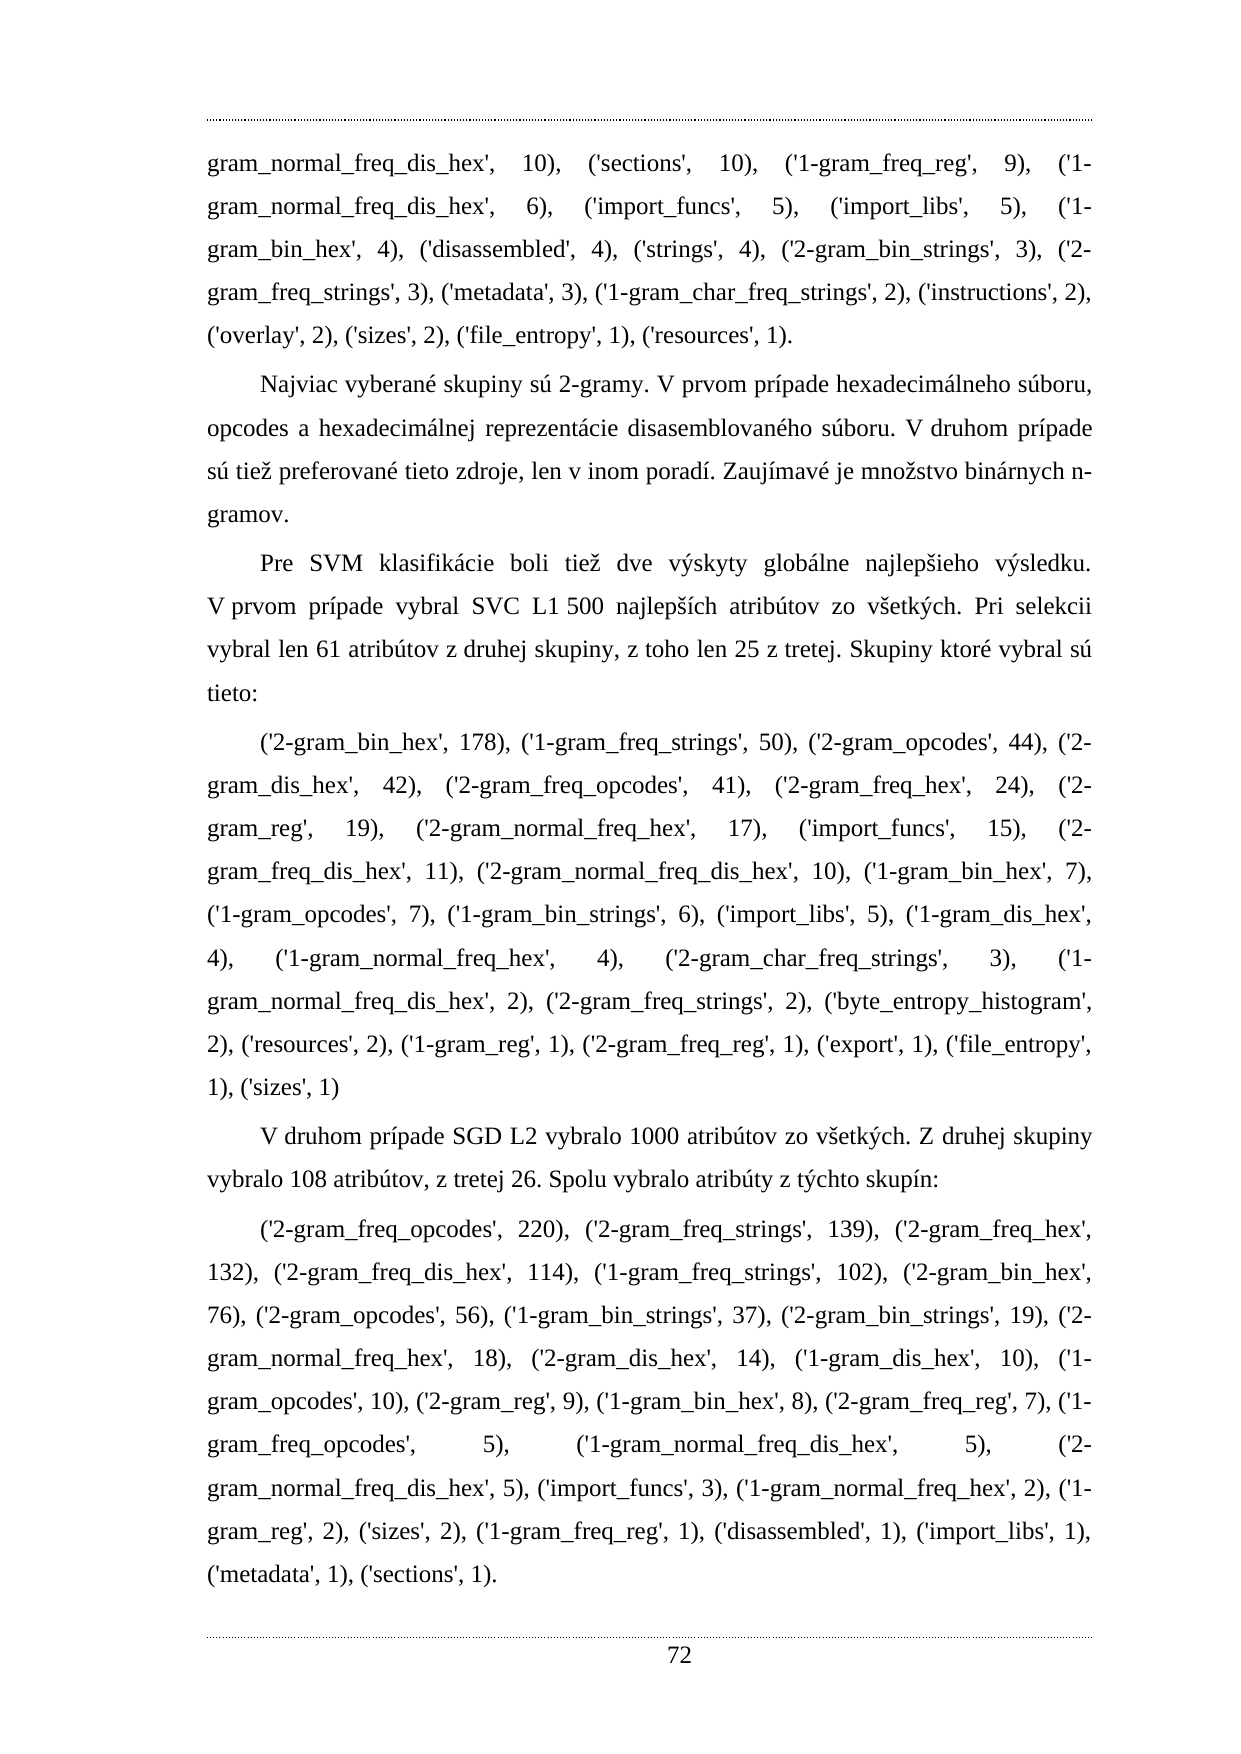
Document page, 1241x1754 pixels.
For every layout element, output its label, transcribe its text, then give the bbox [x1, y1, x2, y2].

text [207, 148, 1092, 349]
text ('2-gram_bin_hex', 178), ('1-gram_freq_strings', 50), ('2-gram_opcodes', 44), ('2-gram_dis_hex', 42), ('2-gram_freq_opcodes', 41), ('2-gram_freq_hex', 24), ('2-gram_reg', 19), ('2-gram_normal_freq_hex', 17), ('import_funcs', 15), ('2-gram_freq_dis_hex', 11), ('2-gram_normal_freq_dis_hex', 10), ('1-gram_bin_hex', 7), ('1-gram_opcodes', 7), ('1-gram_bin_strings', 6), ('import_libs', 5), ('1-gram_dis_hex', 4), ('1-gram_normal_freq_hex', 4), ('2-gram_char_freq_strings', 3), ('1-gram_normal_freq_dis_hex', 2), ('2-gram_freq_strings', 2), ('byte_entropy_histogram', 2), ('resources', 2), ('1-gram_reg', 1), ('2-gram_freq_reg', 1), ('export', 1), ('file_entropy', 1), ('sizes', 1) [207, 727, 1092, 1101]
text ('2-gram_freq_opcodes', 220), ('2-gram_freq_strings', 139), ('2-gram_freq_hex', 132), ('2-gram_freq_dis_hex', 114), ('1-gram_freq_strings', 102), ('2-gram_bin_hex', 76), ('2-gram_opcodes', 56), ('1-gram_bin_strings', 37), ('2-gram_bin_strings', 19), ('2-gram_normal_freq_hex', 18), ('2-gram_dis_hex', 14), ('1-gram_dis_hex', 10), ('1-gram_opcodes', 10), ('2-gram_reg', 9), ('1-gram_bin_hex', 8), ('2-gram_freq_reg', 7), ('1-gram_freq_opcodes', 5), ('1-gram_normal_freq_dis_hex', 5), ('2-gram_normal_freq_dis_hex', 5), ('import_funcs', 3), ('1-gram_normal_freq_hex', 2), ('1-gram_reg', 2), ('sizes', 2), ('1-gram_freq_reg', 1), ('disassembled', 1), ('import_libs', 1), ('metadata', 1), ('sections', 1). [207, 1214, 1092, 1588]
text Najviac vyberané skupiny sú 2-gramy. V prvom prípade hexadecimálneho súboru, opcodes a hexadecimálnej reprezentácie disasemblovaného súboru. V druhom prípade sú tiež preferované tieto zdroje, len v inom poradí. Zaujímavé je množstvo binárnych n-gramov. [207, 369, 1092, 528]
text V druhom prípade SGD L2 vybralo 1000 atribútov zo všetkých. Z druhej skupiny vybralo 108 atribútov, z tretej 26. Spolu vybralo atribúty z týchto skupín: [207, 1121, 1092, 1193]
text Pre SVM klasifikácie boli tiež dve výskyty globálne najlepšieho výsledku. V prvom prípade vybral SVC L1 500 najlepších atribútov zo všetkých. Pri selekcii vybral len 61 atribútov z druhej skupiny, z toho len 25 z tretej. Skupiny ktoré vybral sú tieto: [207, 548, 1092, 706]
